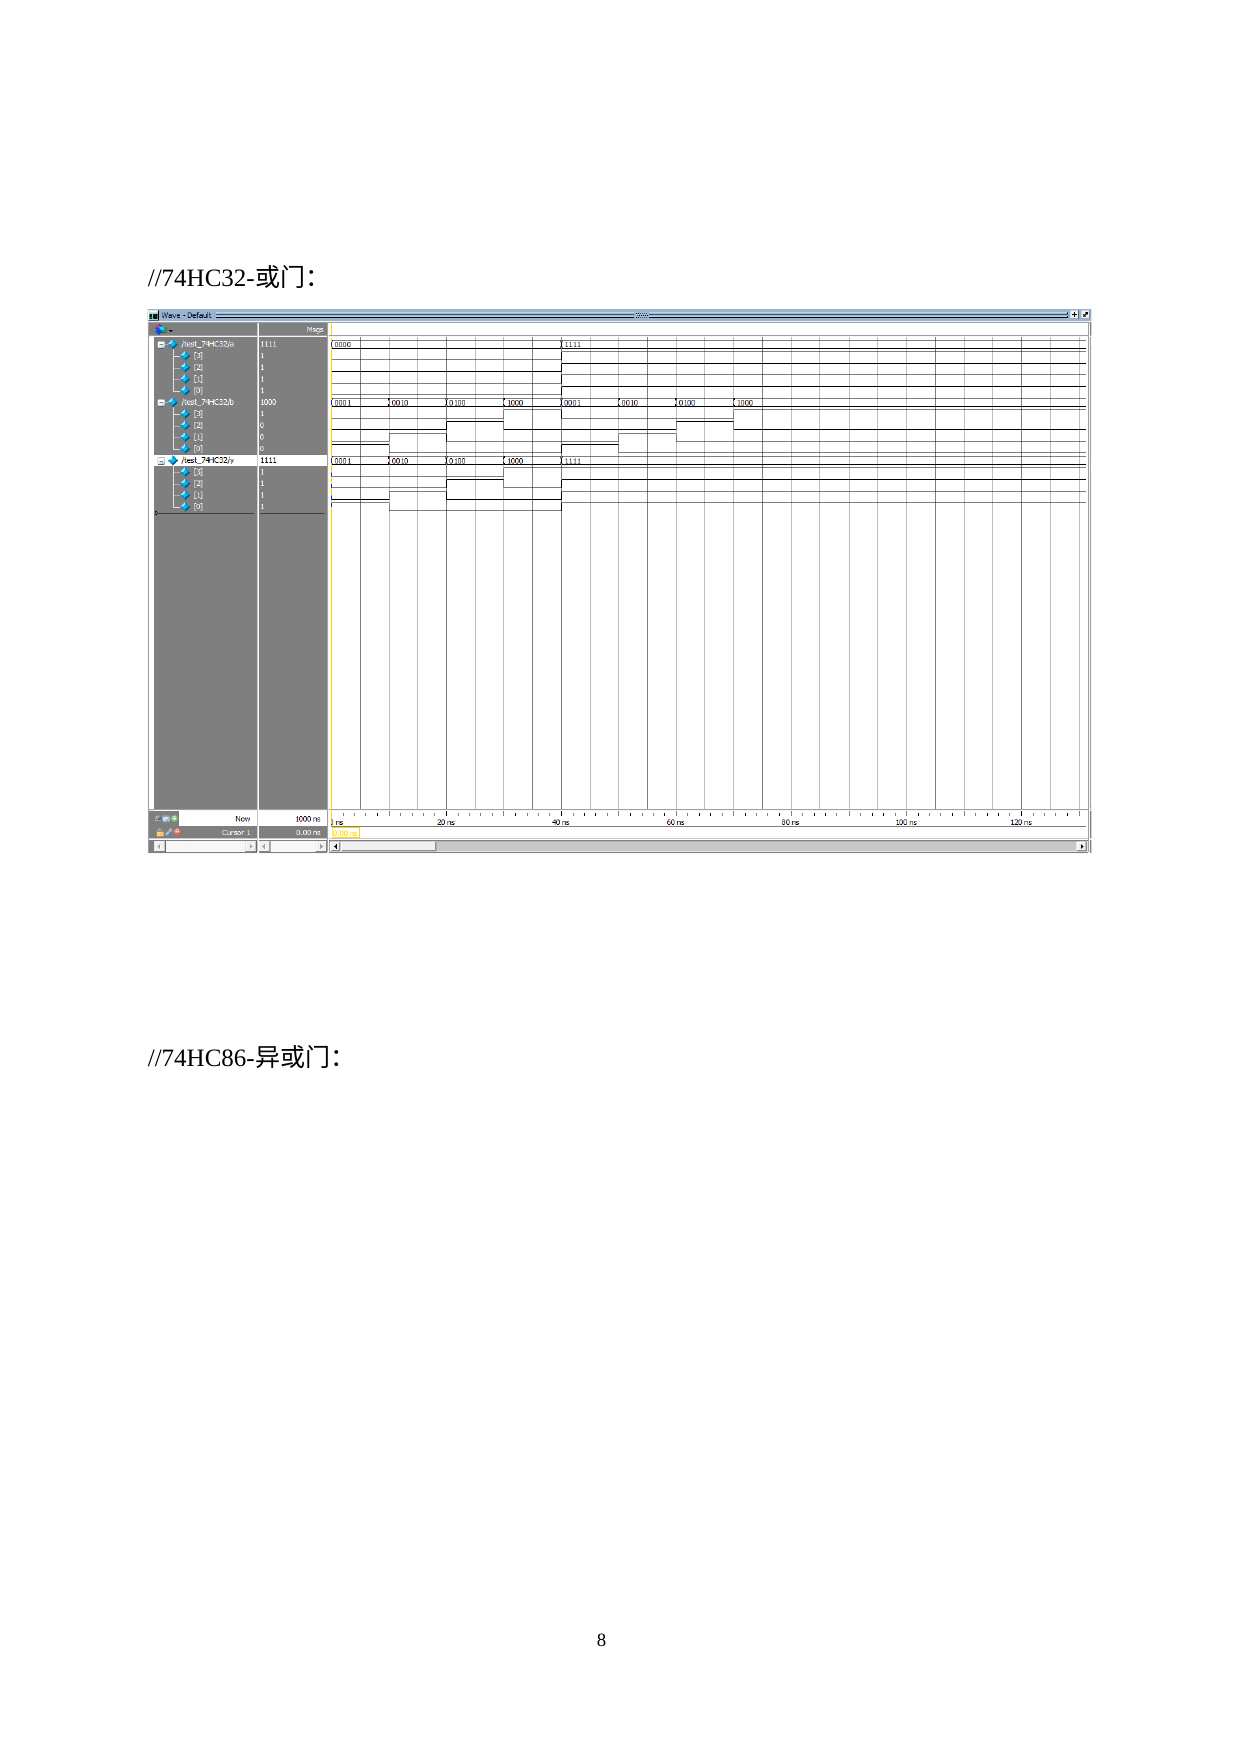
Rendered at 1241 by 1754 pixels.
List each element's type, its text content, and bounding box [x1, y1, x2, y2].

picture [147, 308, 1092, 854]
list //74HC86-异或门： [148, 1023, 1092, 1088]
list //74HC32-或门： [148, 243, 1092, 308]
